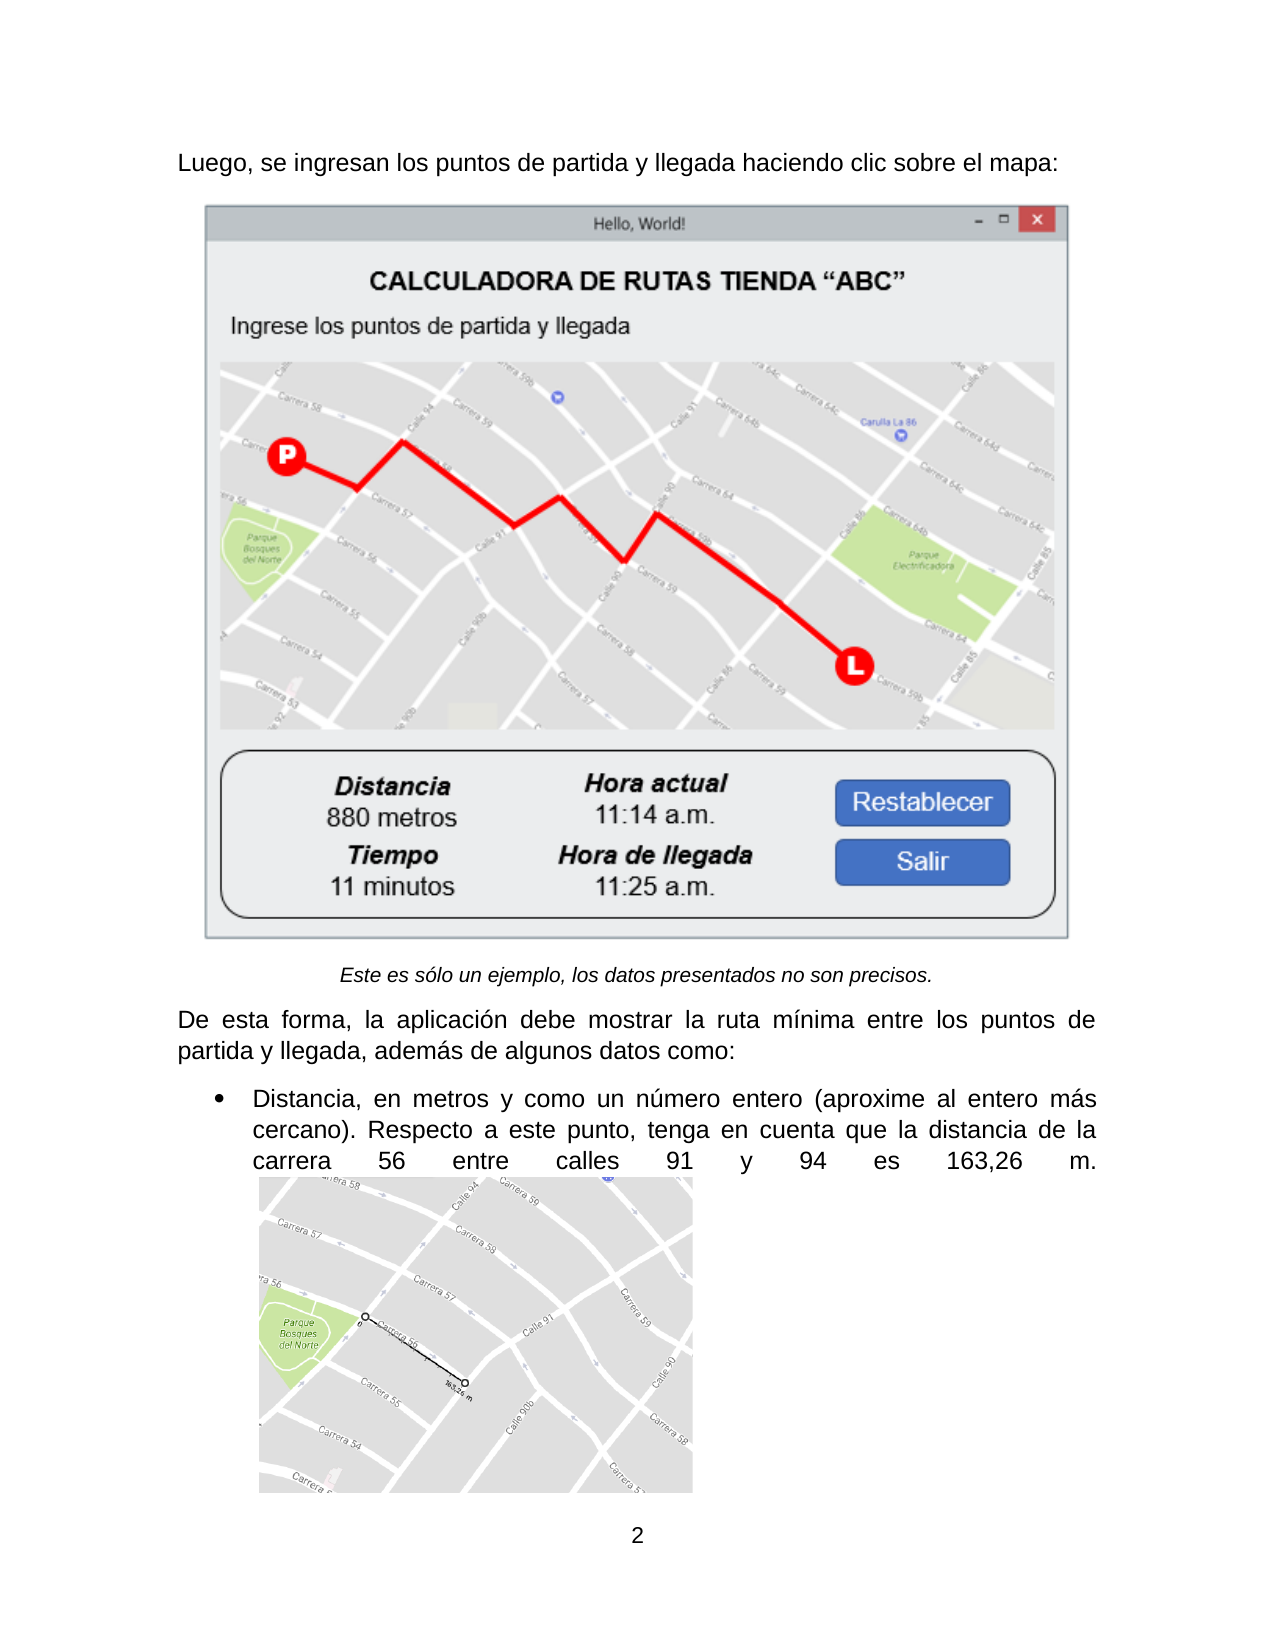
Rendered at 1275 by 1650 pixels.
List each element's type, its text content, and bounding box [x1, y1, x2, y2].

text De esta forma, la aplicación debe mostrar la ruta mínima entre los puntos de partida y llegada, además de algunos datos como: [177, 1005, 1098, 1065]
text Luego, se ingresan los puntos de partida y llegada haciendo clic sobre el mapa: [177, 148, 1098, 176]
list Distancia, en metros y como un número entero (aproxime al entero más cercano). Respecto a este punto, tenga en cuenta que la distancia de la carrera 56 entre calles 91 y 94 es 163,26 m. [215, 1084, 1098, 1498]
text Este es sólo un ejemplo, los datos presentados no son precisos. [177, 963, 1098, 987]
